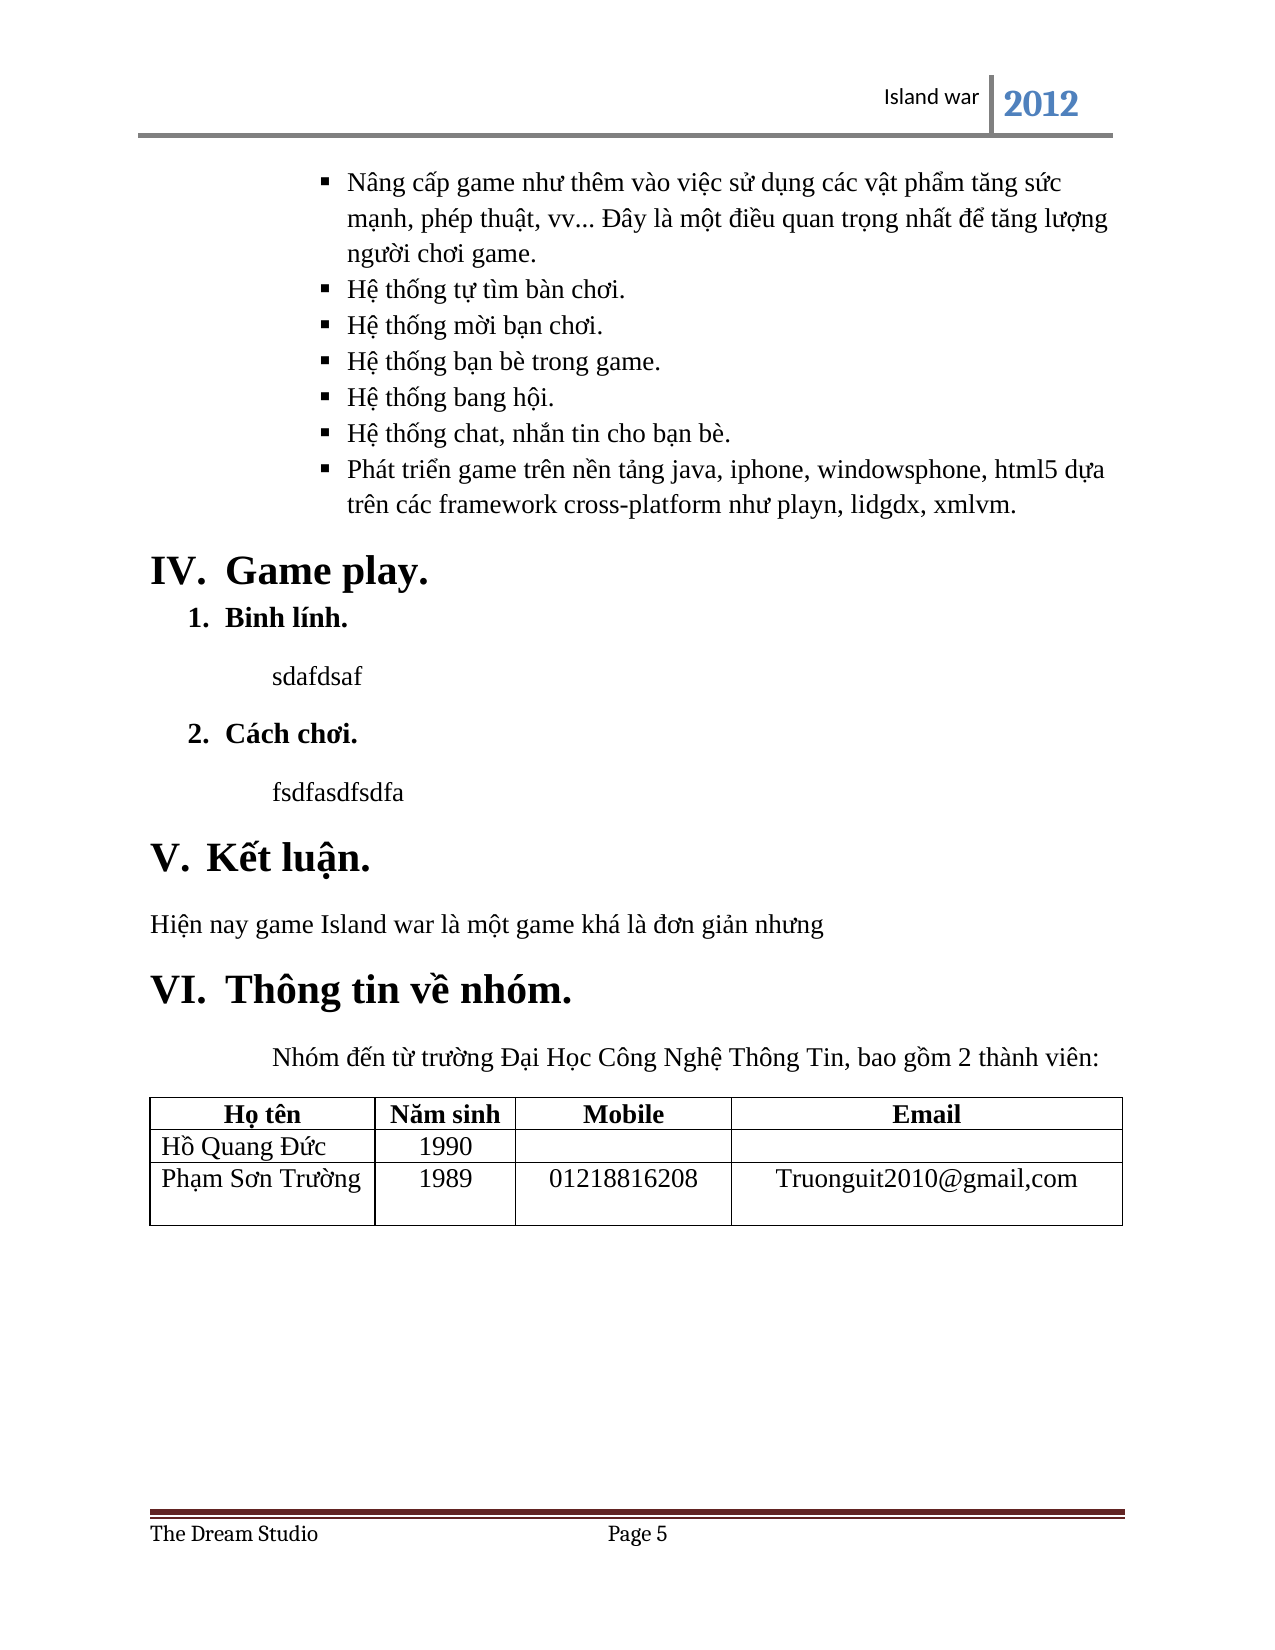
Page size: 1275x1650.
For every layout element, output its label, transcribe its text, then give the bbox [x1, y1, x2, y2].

text Hệ thống tự tìm bàn chơi. [319, 273, 1125, 304]
text sdafdsaf [234, 660, 1125, 691]
text fsdfasdfsdfa [234, 776, 1125, 807]
table_header Họ tên [151, 1098, 374, 1129]
text Nâng cấp game như thêm vào việc sử dụng các vật phẩm tăng sức mạnh, phép thuật, vv... Đây là một điều quan trọng nhất để tăng lượng người chơi game. [319, 166, 1125, 268]
text Hệ thống bạn bè trong game. [319, 345, 1125, 376]
text Hệ thống chat, nhắn tin cho bạn bè. [319, 417, 1125, 448]
table_cell Truonguit2010@gmail,com [732, 1163, 1122, 1225]
table_header Email [732, 1098, 1122, 1129]
text Nhóm đến từ trường Đại Học Công Nghệ Thông Tin, bao gồm 2 thành viên: [234, 1041, 1125, 1072]
list Binh lính. [187, 600, 1125, 634]
table_cell Hồ Quang Đức [151, 1130, 374, 1162]
text Game play. [150, 545, 1125, 593]
table_cell 1989 [376, 1163, 515, 1225]
table_header Mobile [516, 1098, 731, 1129]
text Phát triển game trên nền tảng java, iphone, windowsphone, html5 dựa trên các framework cross-platform như playn, lidgdx, xmlvm. [319, 453, 1125, 520]
table_cell [732, 1130, 1122, 1162]
text Hiện nay game Island war là một game khá là đơn giản nhưng [150, 908, 1125, 939]
table_cell 1990 [376, 1130, 515, 1162]
text Thông tin về nhóm. [150, 965, 1125, 1013]
text Kết luận. [150, 832, 1125, 880]
table_header Năm sinh [376, 1098, 515, 1129]
table_cell 01218816208 [516, 1163, 731, 1225]
table_cell Phạm Sơn Trường [151, 1163, 374, 1225]
text Hệ thống bang hội. [319, 381, 1125, 412]
table_cell [516, 1130, 731, 1162]
text Hệ thống mời bạn chơi. [319, 309, 1125, 340]
list Cách chơi. [187, 716, 1125, 750]
